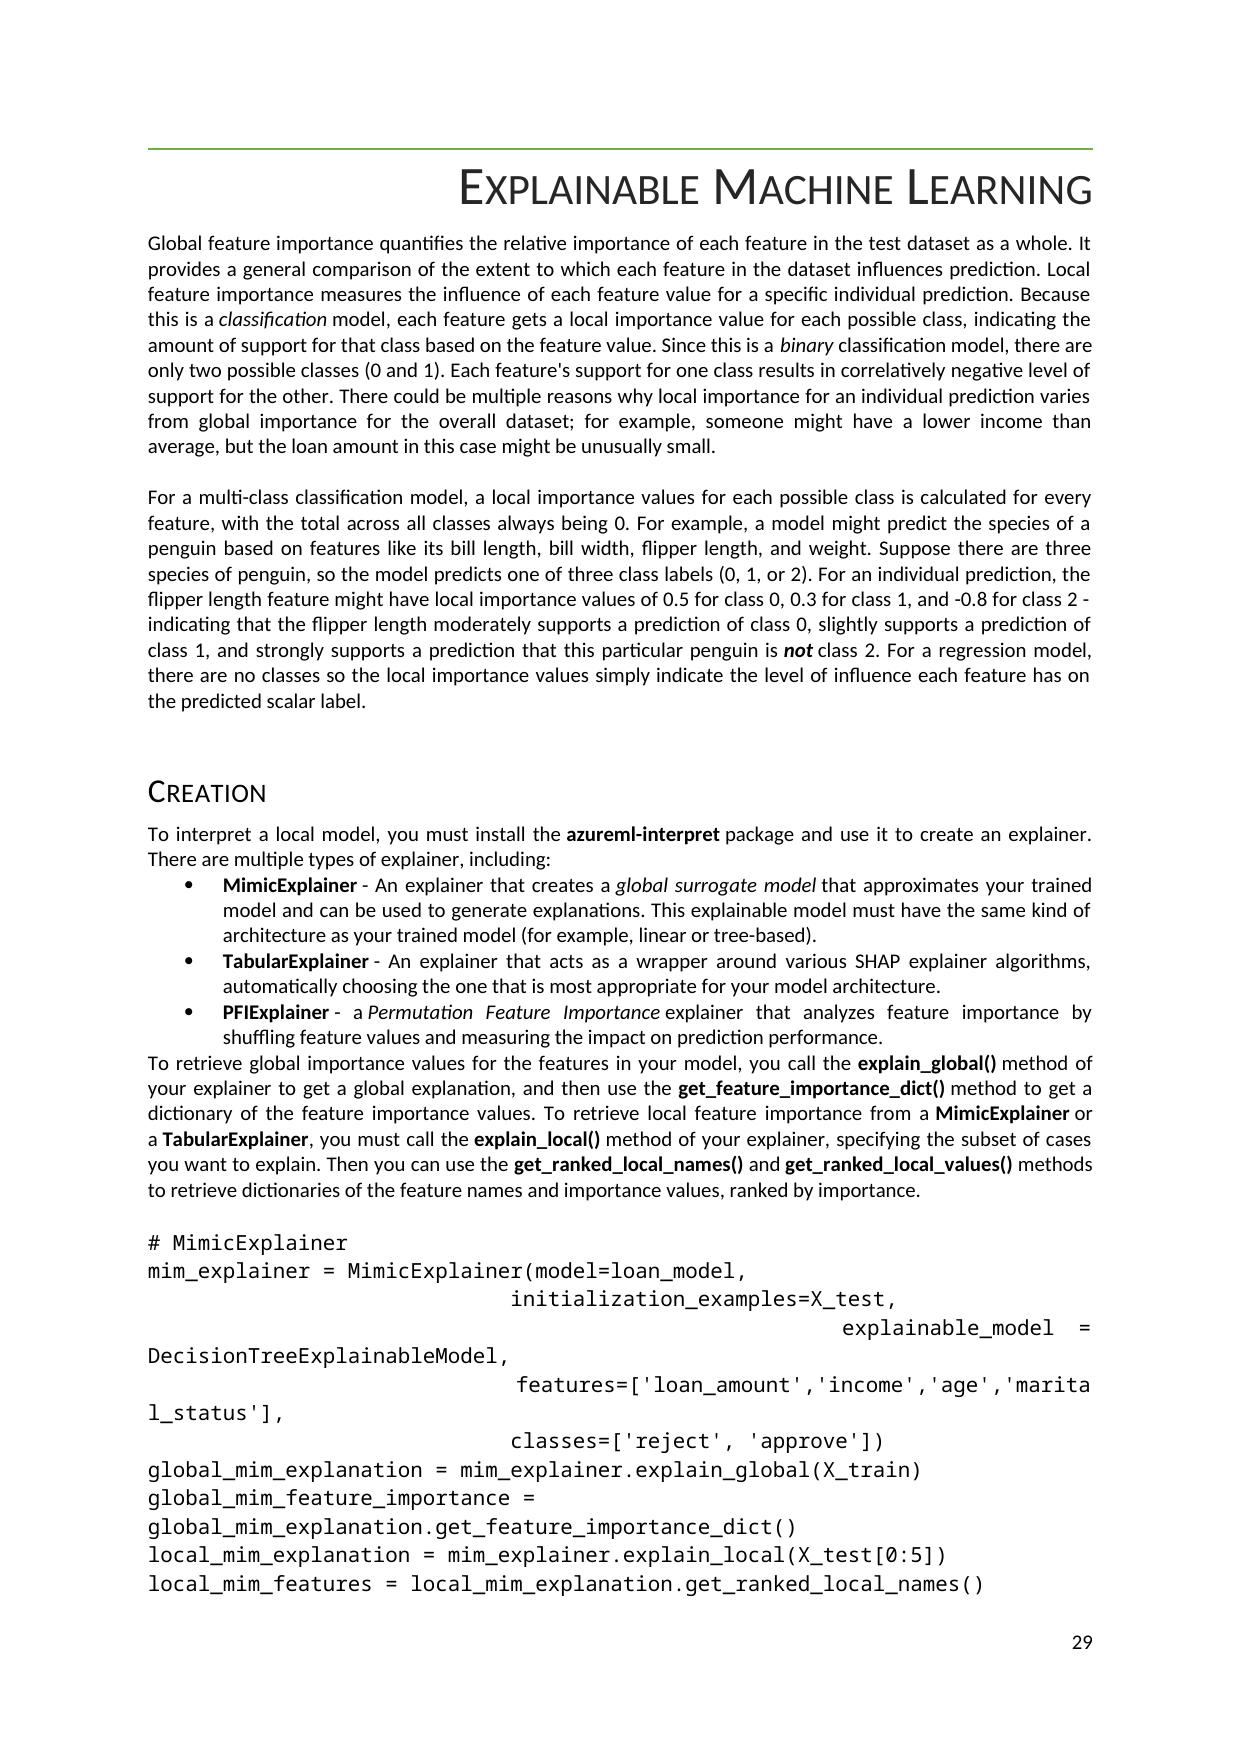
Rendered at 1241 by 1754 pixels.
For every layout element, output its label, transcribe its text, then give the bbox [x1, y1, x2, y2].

text Global feature importance quantifies the relative importance of each feature in the test dataset as a whole. It provides a general comparison of the extent to which each feature in the dataset influences prediction. Local feature importance measures the influence of each feature value for a specific individual prediction. Because this is a classification model, each feature gets a local importance value for each possible class, indicating the amount of support for that class based on the feature value. Since this is a binary classification model, there are only two possible classes (0 and 1). Each feature's support for one class results in correlatively negative level of support for the other. There could be multiple reasons why local importance for an individual prediction varies from global importance for the overall dataset; for example, someone might have a lower income than average, but the loan amount in this case might be unusually small. [148, 230, 1093, 459]
text initialization_examples=X_test, [148, 1284, 1093, 1313]
list TabularExplainer - An explainer that acts as a wrapper around various SHAP explainer algorithms, automatically choosing the one that is most appropriate for your model architecture. [185, 948, 1093, 999]
text global_mim_feature_importance = global_mim_explanation.get_feature_importance_dict() [148, 1483, 1093, 1540]
subtitle Creation [148, 770, 1093, 811]
text mim_explainer = MimicExplainer(model=loan_model, [148, 1256, 1093, 1284]
text local_mim_features = local_mim_explanation.get_ranked_local_names() [148, 1569, 1093, 1597]
text To interpret a local model, you must install the azureml-interpret package and use it to create an explainer. There are multiple types of explainer, including: [148, 821, 1093, 872]
text classes=['reject', 'approve']) [148, 1427, 1093, 1455]
text explainable_model = DecisionTreeExplainableModel, [148, 1313, 1093, 1370]
text features=['loan_amount','income','age','marital_status'], [148, 1370, 1093, 1427]
text For a multi-class classification model, a local importance values for each possible class is calculated for every feature, with the total across all classes always being 0. For example, a model might predict the species of a penguin based on features like its bill length, bill width, flipper length, and weight. Suppose there are three species of penguin, so the model predicts one of three class labels (0, 1, or 2). For an individual prediction, the flipper length feature might have local importance values of 0.5 for class 0, 0.3 for class 1, and -0.8 for class 2 - indicating that the flipper length moderately supports a prediction of class 0, slightly supports a prediction of class 1, and strongly supports a prediction that this particular penguin is not class 2. For a regression model, there are no classes so the local importance values simply indicate the level of influence each feature has on the predicted scalar label. [148, 484, 1093, 713]
title Explainable Machine Learning [148, 150, 1093, 218]
list MimicExplainer - An explainer that creates a global surrogate model that approximates your trained model and can be used to generate explanations. This explainable model must have the same kind of architecture as your trained model (for example, linear or tree-based). [185, 872, 1093, 948]
text local_mim_explanation = mim_explainer.explain_local(X_test[0:5]) [148, 1540, 1093, 1569]
text To retrieve global importance values for the features in your model, you call the explain_global() method of your explainer to get a global explanation, and then use the get_feature_importance_dict() method to get a dictionary of the feature importance values. To retrieve local feature importance from a MimicExplainer or a TabularExplainer, you must call the explain_local() method of your explainer, specifying the subset of cases you want to explain. Then you can use the get_ranked_local_names() and get_ranked_local_values() methods to retrieve dictionaries of the feature names and importance values, ranked by importance. [148, 1050, 1093, 1202]
text global_mim_explanation = mim_explainer.explain_global(X_train) [148, 1455, 1093, 1483]
text # MimicExplainer [148, 1228, 1093, 1256]
list PFIExplainer - a Permutation Feature Importance explainer that analyzes feature importance by shuffling feature values and measuring the impact on prediction performance. [185, 999, 1093, 1050]
